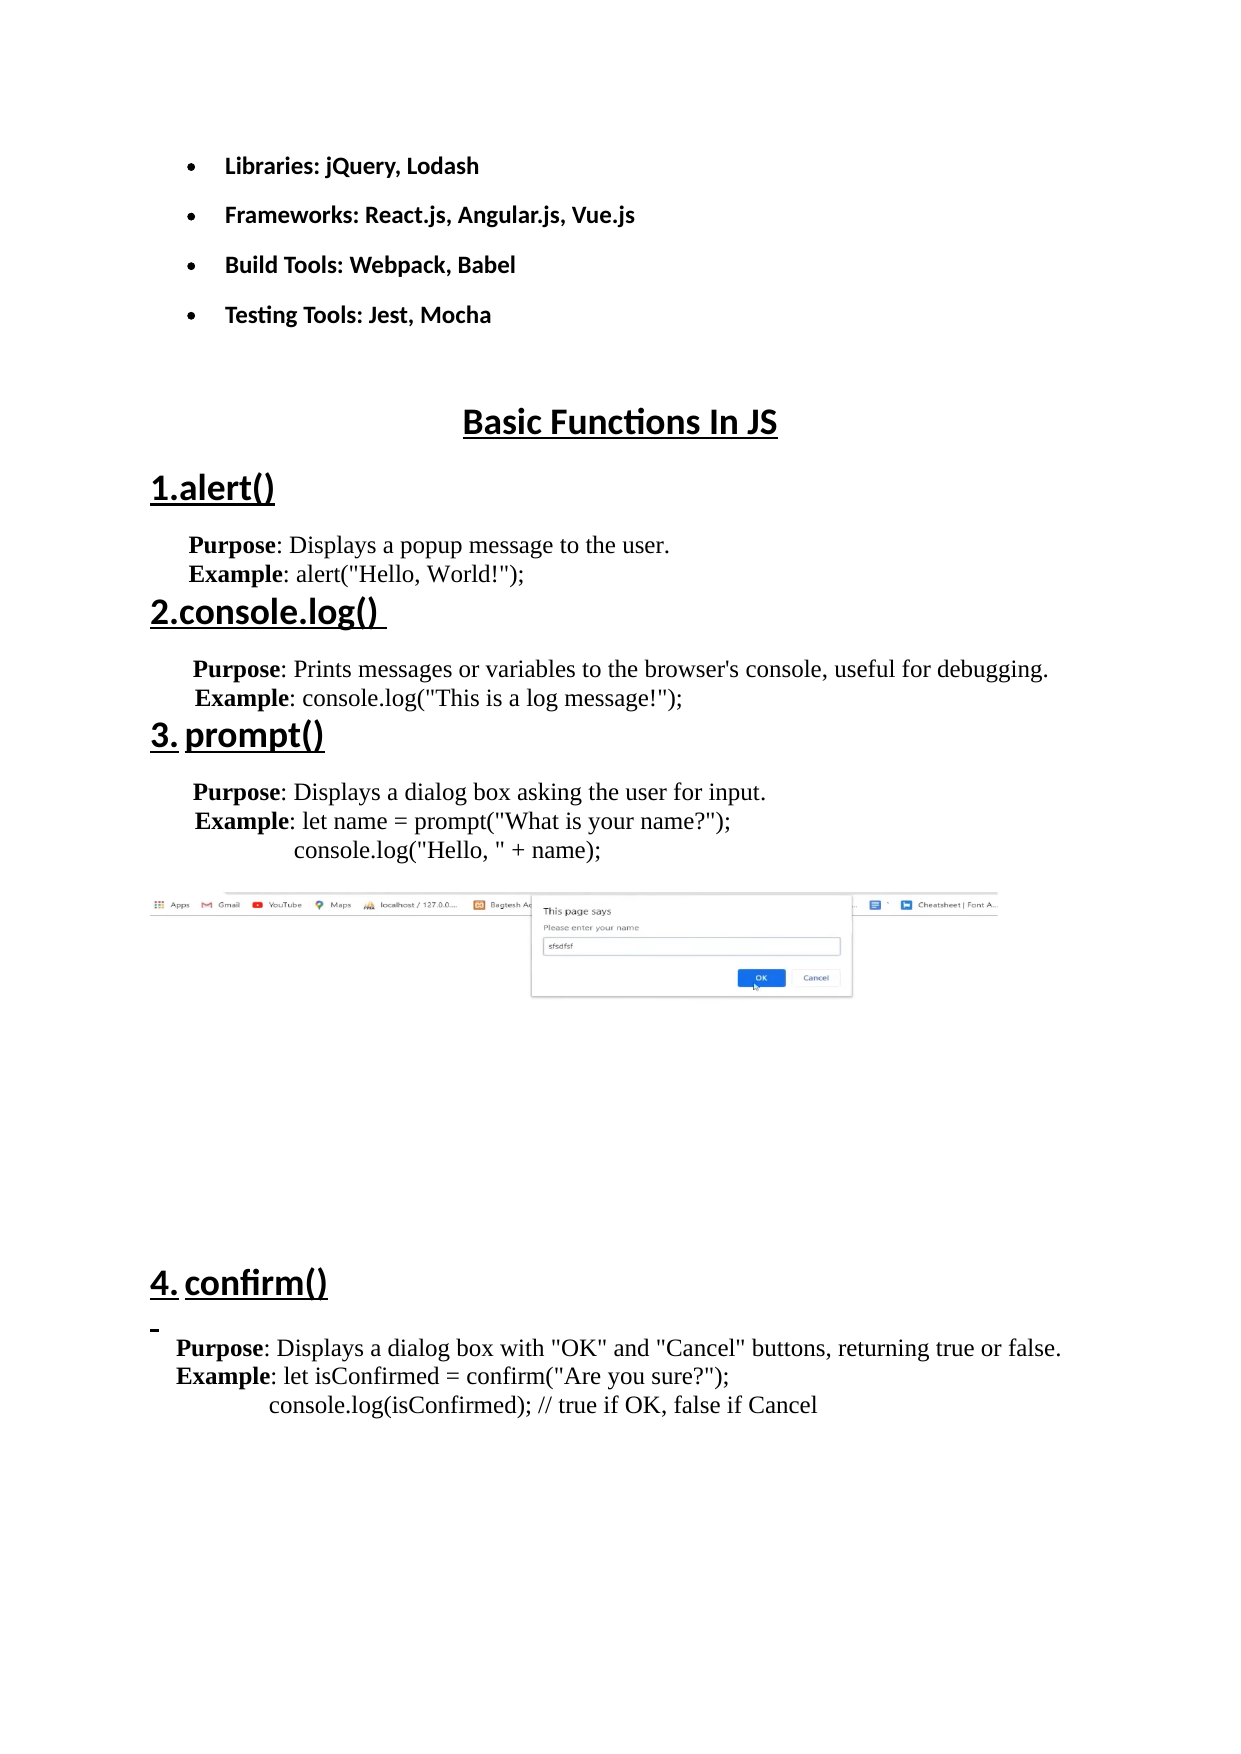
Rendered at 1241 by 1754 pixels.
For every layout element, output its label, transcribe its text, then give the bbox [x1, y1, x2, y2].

text  Purpose: Displays a dialog box asking the user for input. [150, 777, 1090, 806]
list Frameworks: React.js, Angular.js, Vue.js [187, 199, 1090, 230]
text Basic Functions In JS [150, 398, 1090, 444]
text  Purpose: Prints messages or variables to the browser's console, useful for debugging. [150, 654, 1090, 683]
list Build Tools: Webpack, Babel [187, 249, 1090, 280]
text console.log(isConfirmed); // true if OK, false if Cancel [225, 1390, 1090, 1419]
text  Example: alert("Hello, World!"); [150, 559, 1090, 588]
text  Purpose: Displays a popup message to the user. [150, 530, 1090, 559]
list Libraries: jQuery, Lodash [187, 150, 1090, 181]
text  Purpose: Displays a dialog box with "OK" and "Cancel" buttons, returning true or false. [150, 1333, 1090, 1361]
list Testing Tools: Jest, Mocha [187, 299, 1090, 329]
text 1.alert() [150, 464, 1090, 510]
text  Example: console.log("This is a log message!"); [150, 683, 1090, 711]
text 3. prompt() [150, 711, 1090, 757]
text 2.console.log() [150, 588, 1090, 633]
picture [150, 892, 998, 1259]
text 4. confirm() [150, 1259, 1090, 1304]
text  Example: let isConfirmed = confirm("Are you sure?"); [150, 1361, 1090, 1390]
text console.log("Hello, " + name); [150, 835, 1090, 864]
text  Example: let name = prompt("What is your name?"); [150, 806, 1090, 835]
